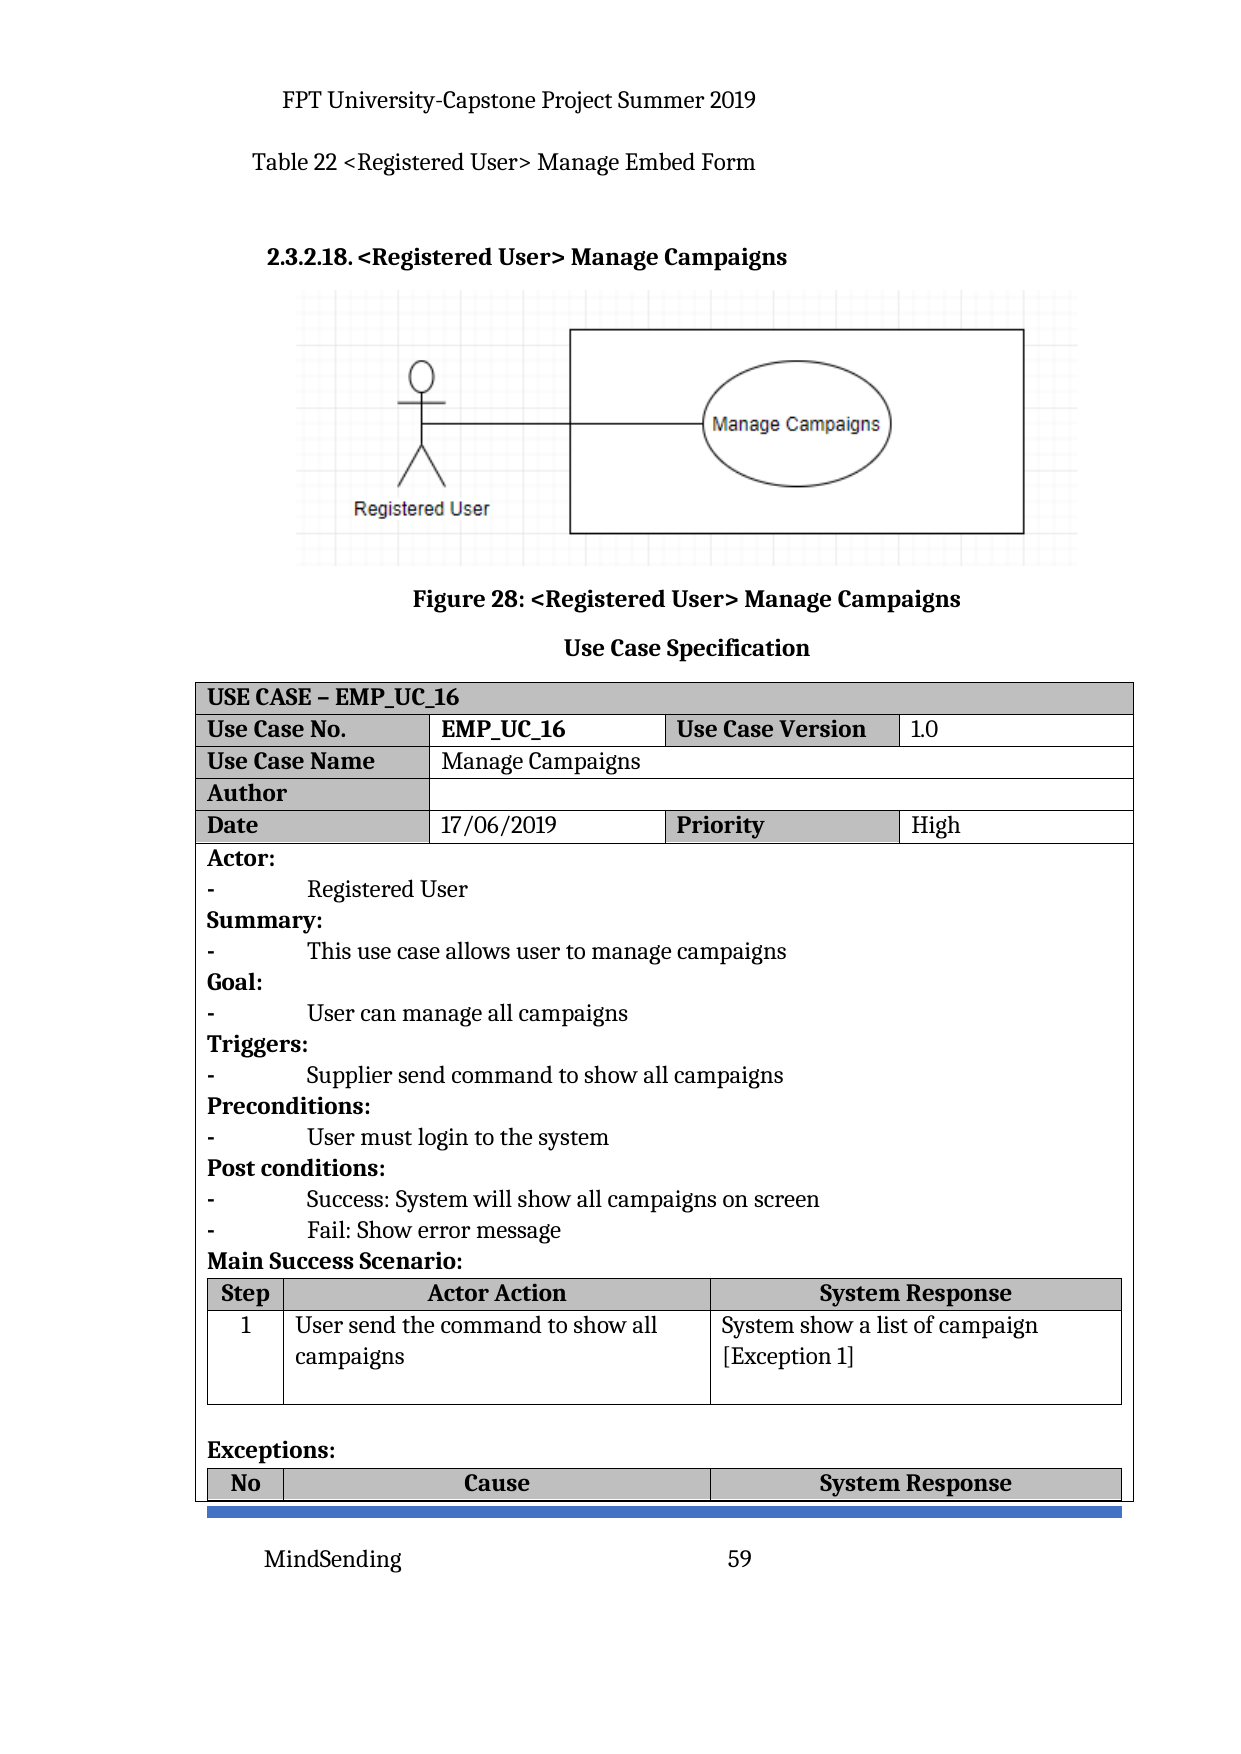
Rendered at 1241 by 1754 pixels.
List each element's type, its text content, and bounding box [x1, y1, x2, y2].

picture [296, 290, 1078, 566]
table_cell High [900, 811, 1133, 842]
table_cell Use Case No. [196, 715, 429, 746]
subtitle <Registered User> Manage Campaigns [207, 243, 1122, 272]
table_cell Priority [666, 811, 899, 842]
table_cell [430, 779, 1133, 810]
table_cell Use Case Name [196, 747, 429, 778]
table_header USE CASE – EMP_UC_16 [196, 683, 1133, 714]
table_cell EMP_UC_16 [430, 715, 665, 746]
table_cell Manage Campaigns [430, 747, 1133, 778]
table_cell Date [196, 811, 429, 842]
table_cell Use Case Version [666, 715, 899, 746]
table_cell 17/06/2019 [430, 811, 665, 842]
text Figure 28: <Registered User> Manage Campaigns [252, 585, 1122, 613]
table_cell Author [196, 779, 429, 810]
text Use Case Specification [252, 634, 1122, 663]
table_cell 1.0 [900, 715, 1133, 746]
